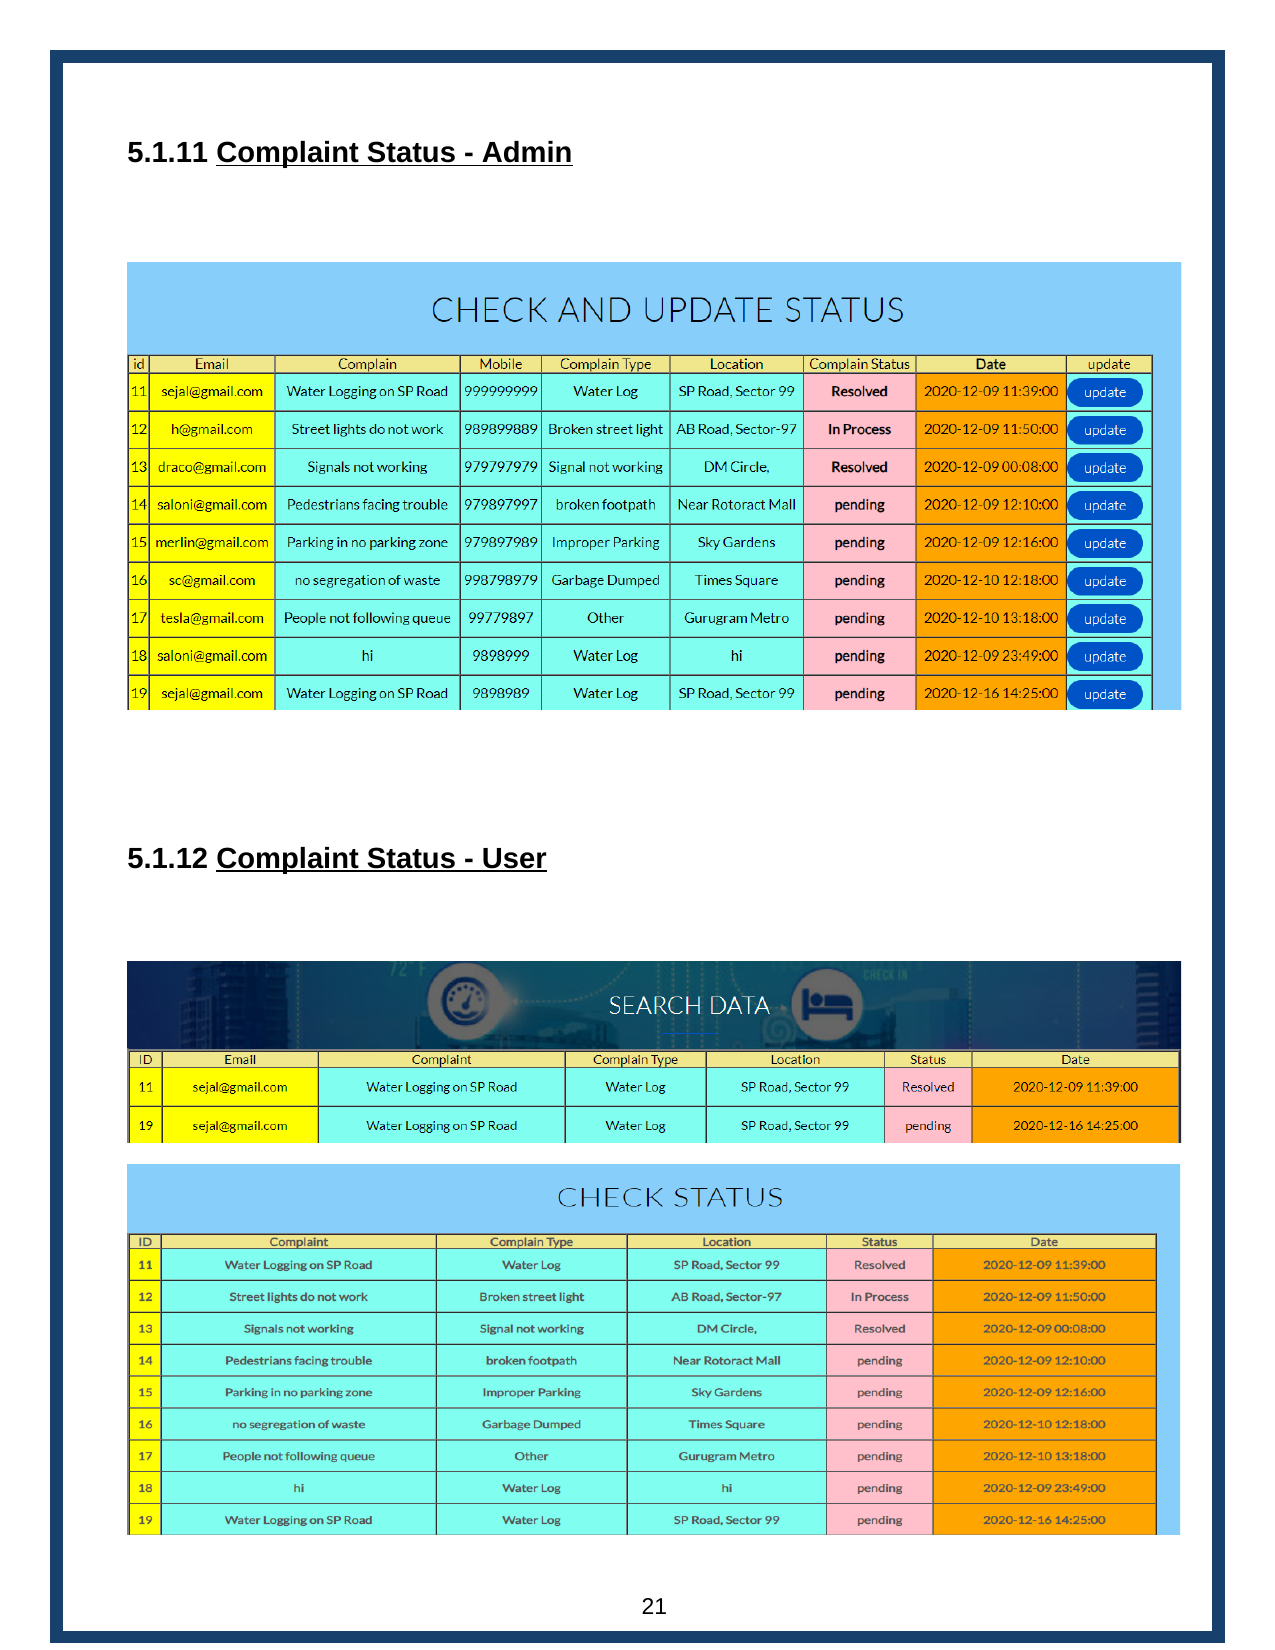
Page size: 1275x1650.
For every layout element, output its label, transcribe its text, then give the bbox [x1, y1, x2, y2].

picture [127, 961, 1182, 1143]
picture [127, 1164, 1181, 1535]
text 5.1.11 Complaint Status - Admin [127, 135, 1181, 169]
picture [127, 262, 1182, 710]
text 5.1.12 Complaint Status - User [127, 841, 1181, 875]
